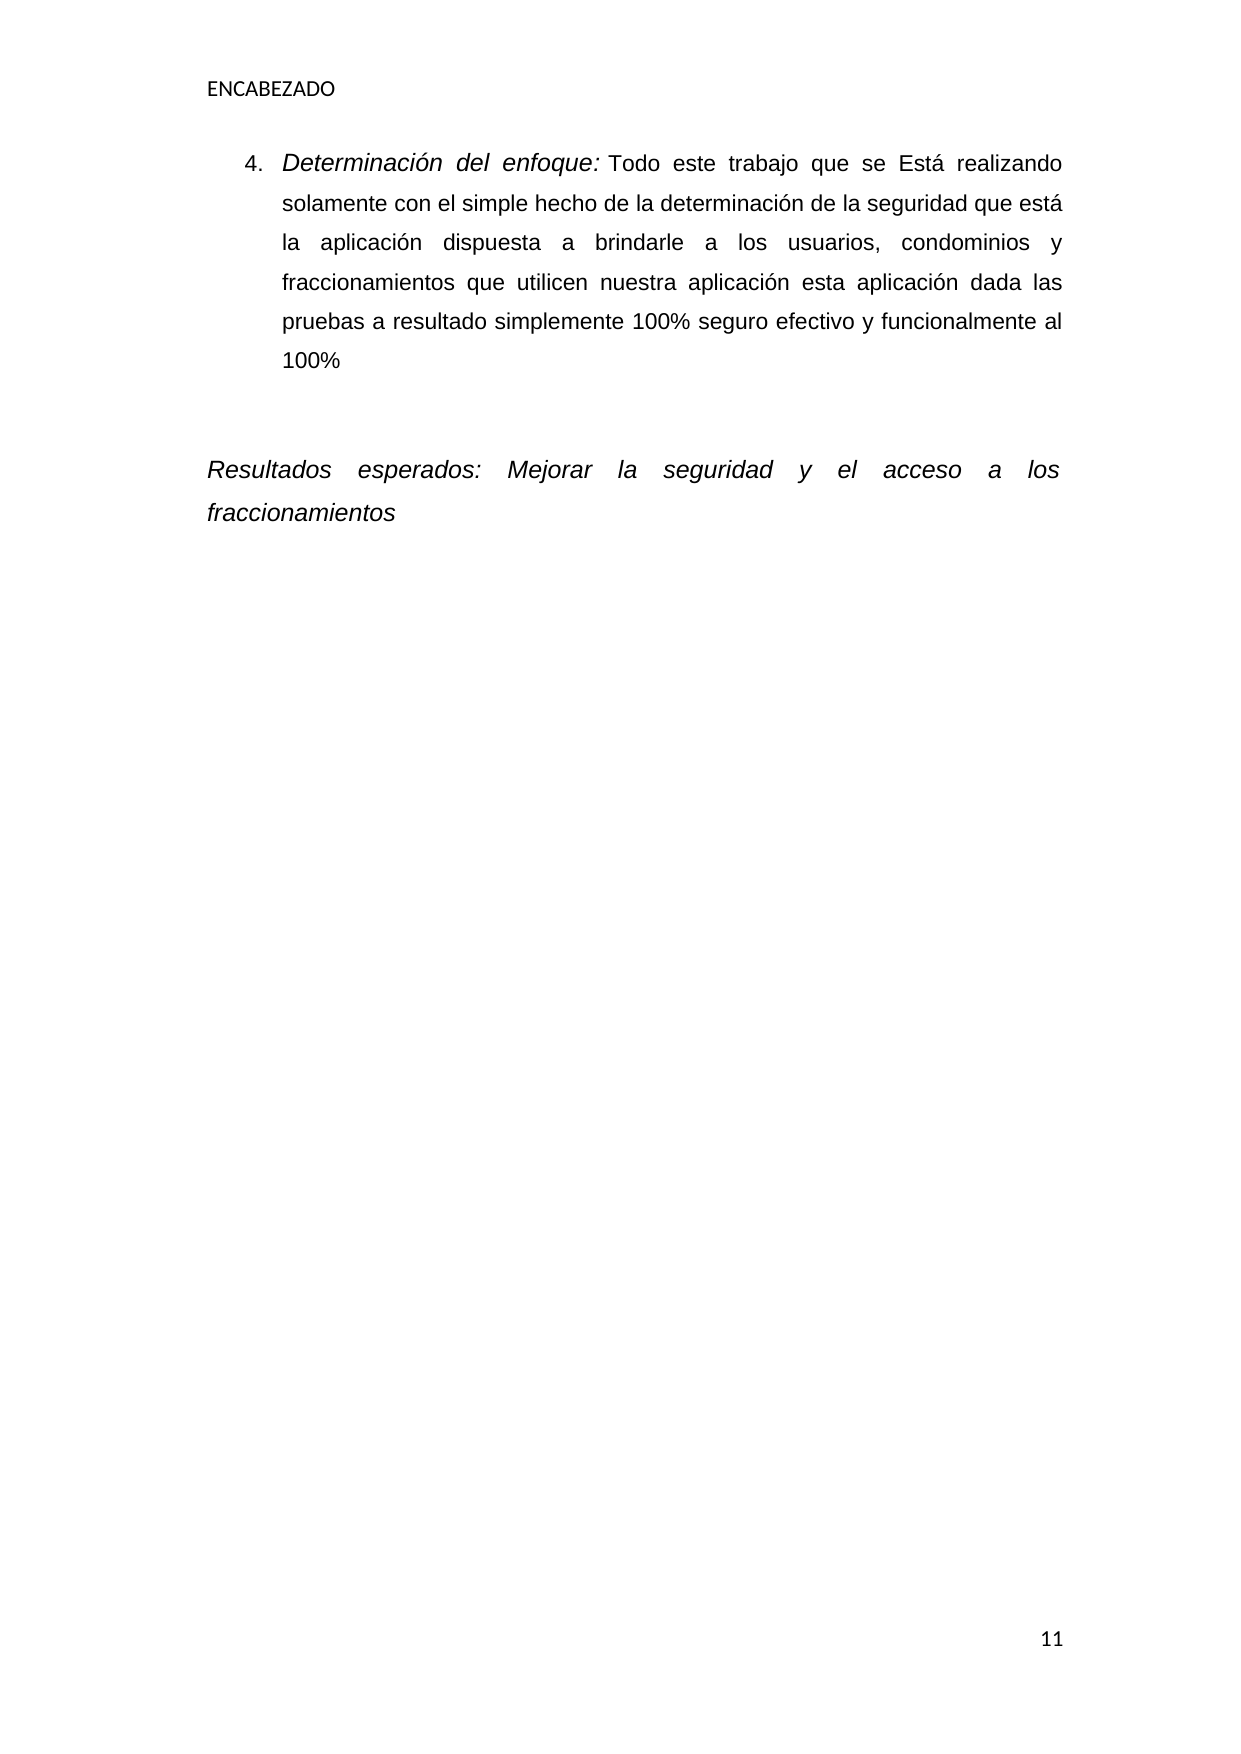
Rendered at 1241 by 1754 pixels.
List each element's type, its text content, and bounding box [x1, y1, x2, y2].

subtitle Resultados esperados: Mejorar la seguridad y el acceso a los fraccionamientos [207, 455, 1063, 527]
list Determinación del enfoque: Todo este trabajo que se Está realizando solamente con el simple hecho de la determinación de la seguridad que está la aplicación dispuesta a brindarle a los usuarios, condominios y fraccionamientos que utilicen nuestra aplicación esta aplicación dada las pruebas a resultado simplemente 100% seguro efectivo y funcionalmente al 100% [244, 148, 1063, 374]
